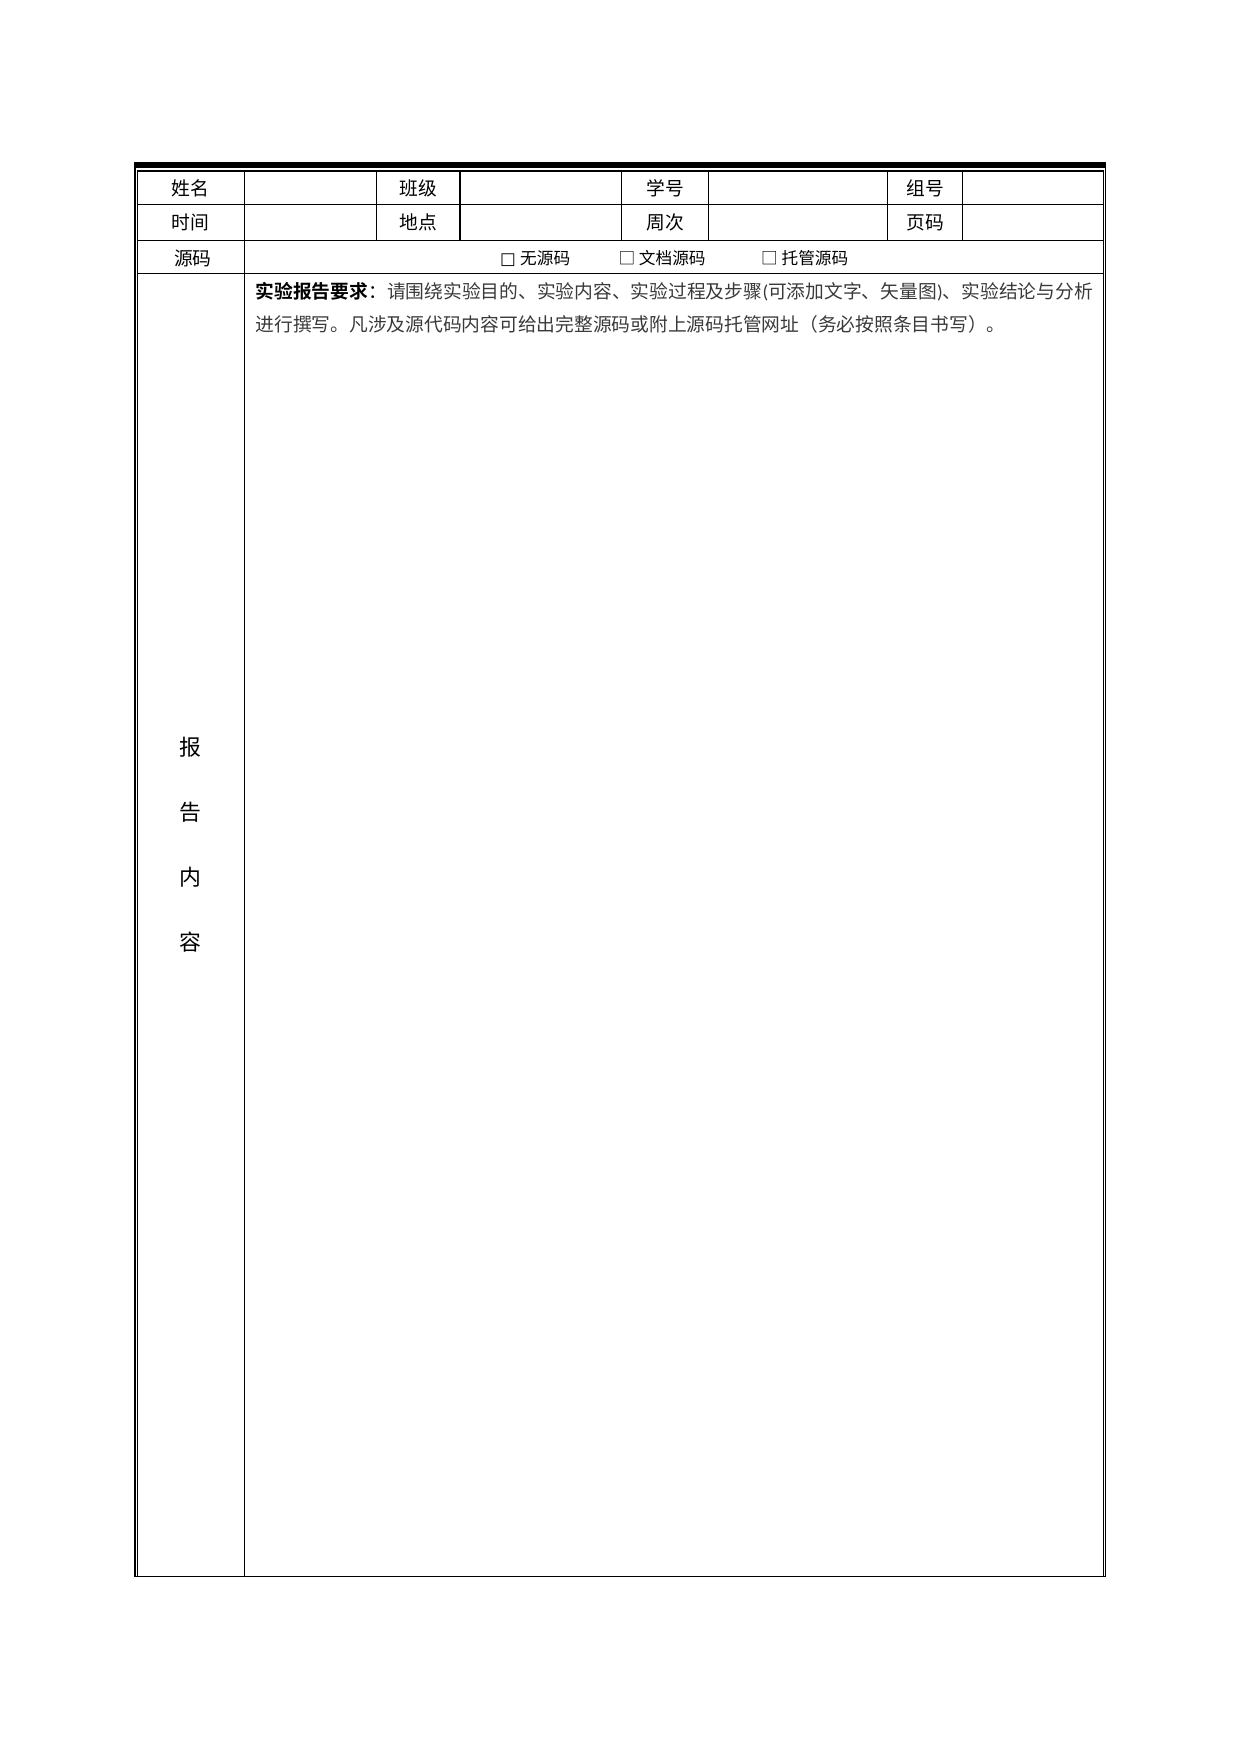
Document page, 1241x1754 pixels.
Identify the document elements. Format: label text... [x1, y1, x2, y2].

table_cell □ 无源码 □ 文档源码 □ 托管源码 [245, 241, 1103, 273]
table_header [461, 172, 621, 204]
table_header [709, 172, 887, 204]
table_cell 周次 [622, 205, 708, 240]
table_header 姓名 [138, 172, 244, 204]
table_cell 源码 [138, 241, 244, 273]
table_cell [245, 205, 376, 240]
table_cell [709, 205, 887, 240]
table_cell 时间 [138, 205, 244, 240]
table_header 组号 [888, 172, 962, 204]
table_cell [138, 274, 244, 1576]
table_cell [461, 205, 621, 240]
table_cell 地点 [377, 205, 459, 240]
table_cell 页码 [888, 205, 962, 240]
table_cell [963, 205, 1103, 240]
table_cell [245, 274, 1103, 1576]
table_header [963, 172, 1103, 204]
table_header 学号 [622, 172, 708, 204]
table_header [245, 172, 376, 204]
table_header 班级 [377, 172, 459, 204]
